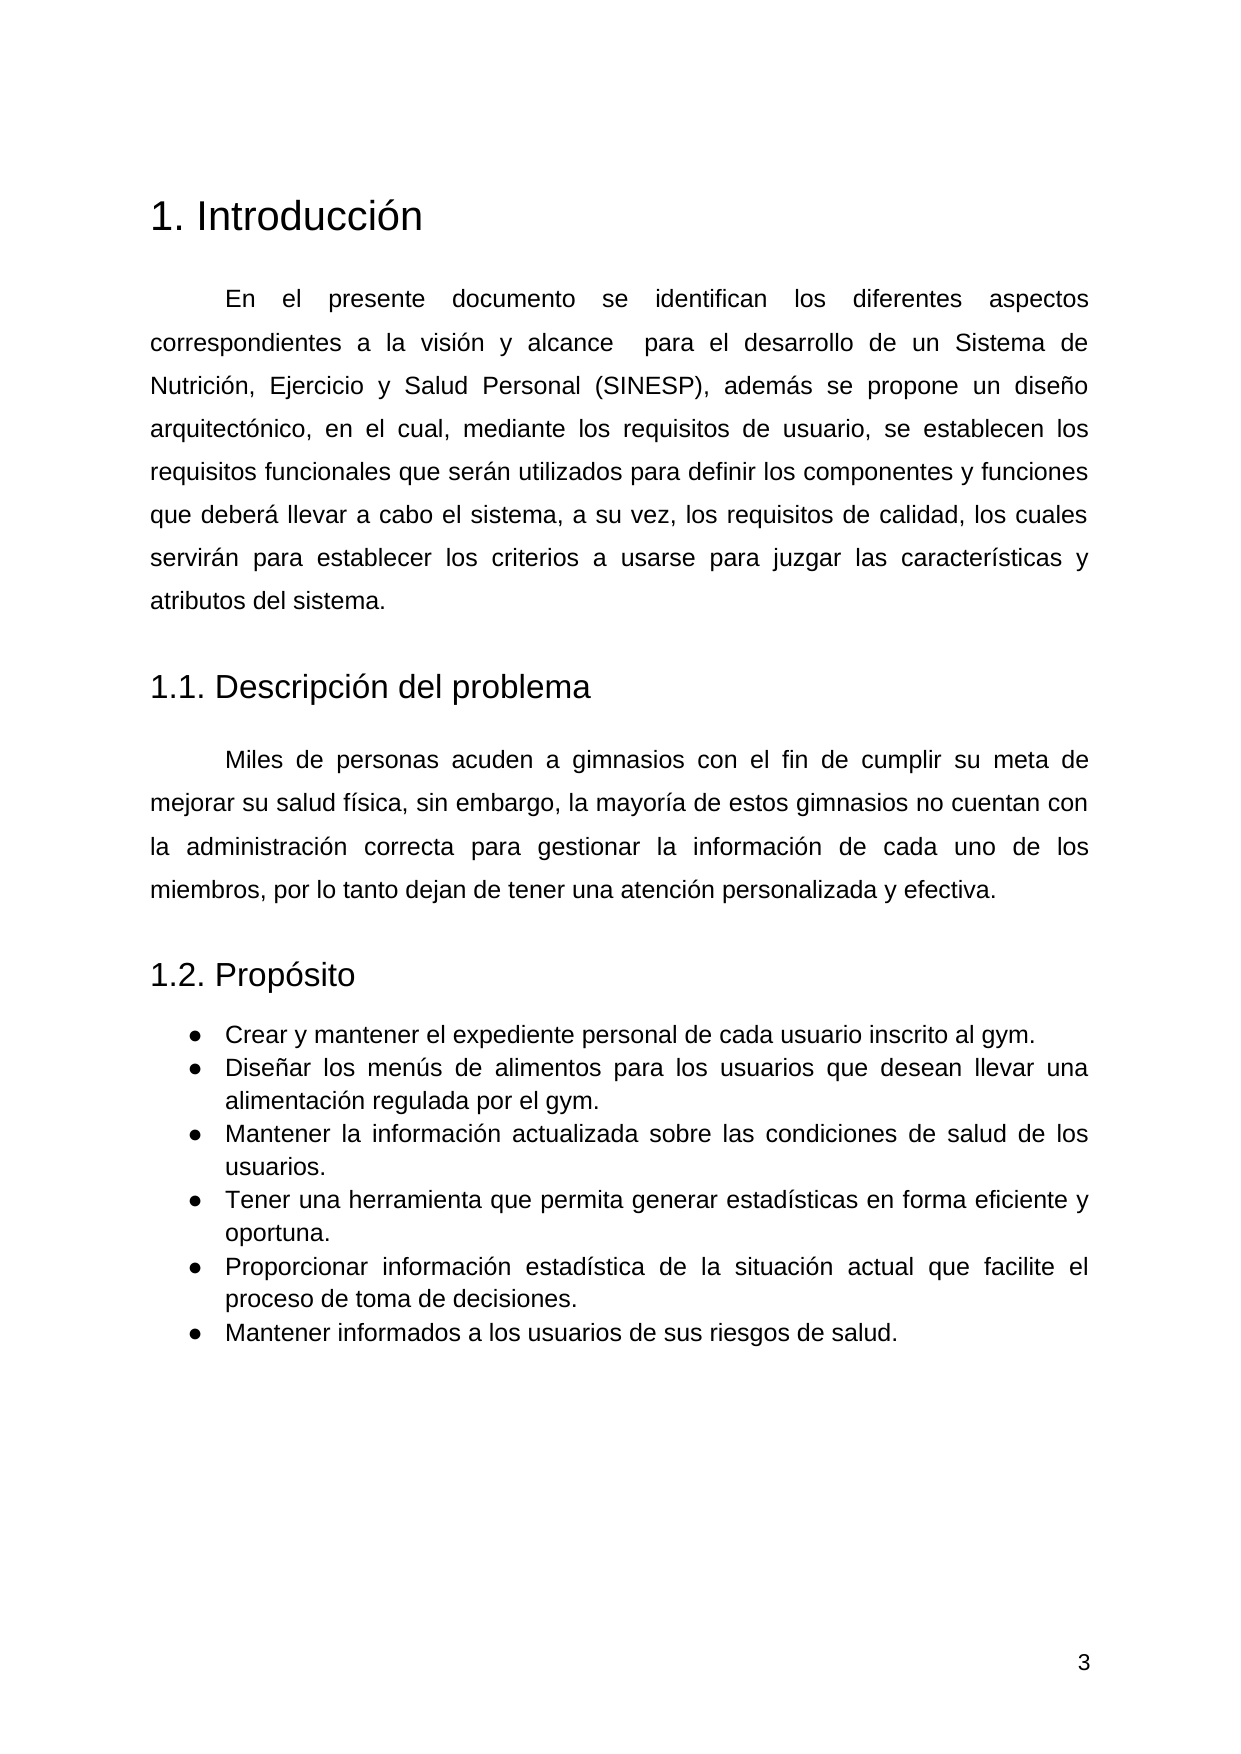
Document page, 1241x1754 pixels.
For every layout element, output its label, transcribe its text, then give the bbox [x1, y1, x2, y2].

list Proporcionar información estadística de la situación actual que facilite el proceso de toma de decisiones. [187, 1251, 1090, 1313]
list Diseñar los menús de alimentos para los usuarios que desean llevar una alimentación regulada por el gym. [187, 1053, 1090, 1115]
text Miles de personas acuden a gimnasios con el fin de cumplir su meta de mejorar su salud física, sin embargo, la mayoría de estos gimnasios no cuentan con la administración correcta para gestionar la información de cada uno de los miembros, por lo tanto dejan de tener una atención personalizada y efectiva. [150, 745, 1090, 903]
subtitle 1.1. Descripción del problema [150, 667, 1090, 705]
text En el presente documento se identifican los diferentes aspectos correspondientes a la visión y alcance para el desarrollo de un Sistema de Nutrición, Ejercicio y Salud Personal (SINESP), además se propone un diseño arquitectónico, en el cual, mediante los requisitos de usuario, se establecen los requisitos funcionales que serán utilizados para definir los componentes y funciones que deberá llevar a cabo el sistema, a su vez, los requisitos de calidad, los cuales servirán para establecer los criterios a usarse para juzgar las características y atributos del sistema. [150, 284, 1090, 615]
list Crear y mantener el expediente personal de cada usuario inscrito al gym. [187, 1020, 1090, 1049]
list Tener una herramienta que permita generar estadísticas en forma eficiente y oportuna. [187, 1185, 1090, 1247]
list Mantener la información actualizada sobre las condiciones de salud de los usuarios. [187, 1119, 1090, 1181]
subtitle 1. Introducción [150, 192, 1090, 239]
subtitle 1.2. Propósito [150, 955, 1090, 994]
list Mantener informados a los usuarios de sus riesgos de salud. [187, 1317, 1090, 1346]
